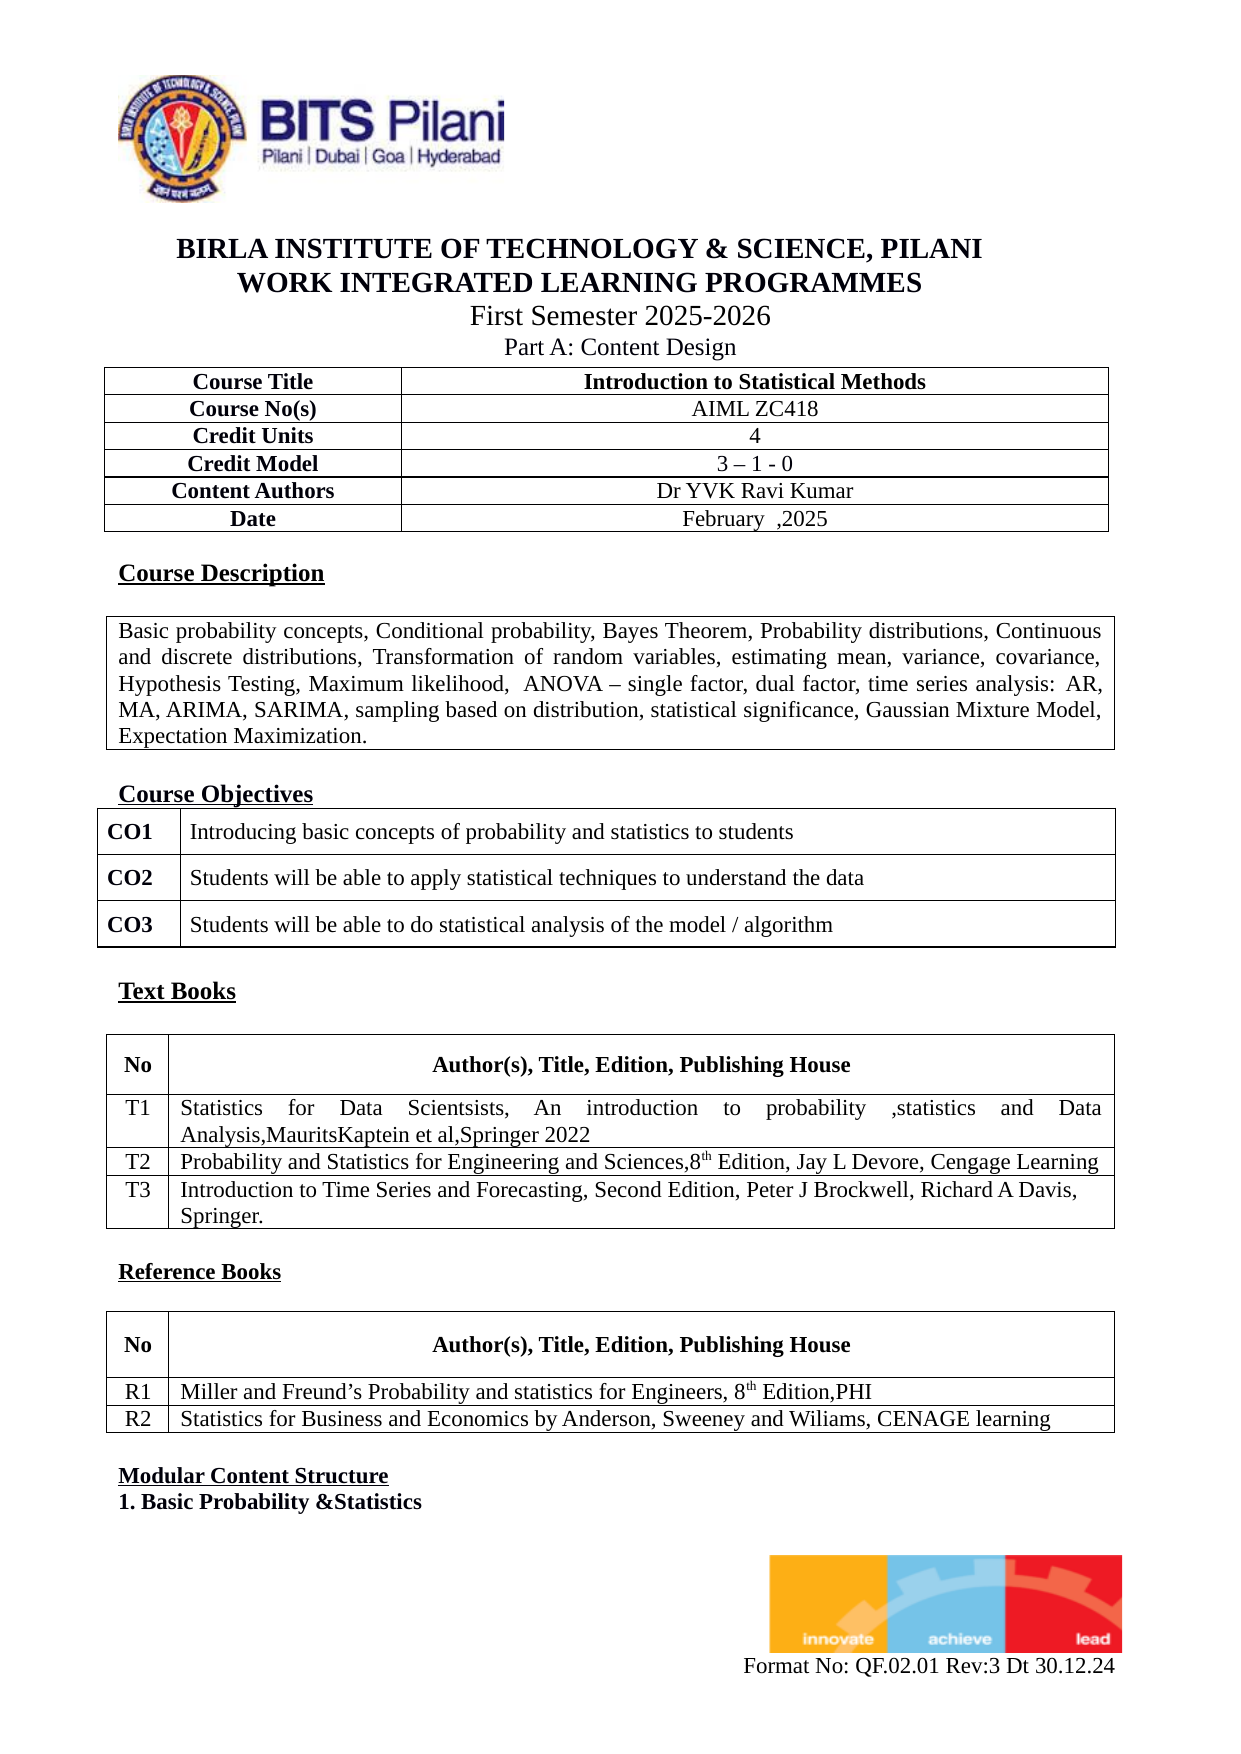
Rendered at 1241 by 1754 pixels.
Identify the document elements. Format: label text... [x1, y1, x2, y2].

table_cell Statistics for Business and Economics by Anderson, Sweeney and Wiliams, CENAGE learning [169, 1406, 1114, 1432]
table_header Introduction to Statistical Methods [402, 368, 1108, 394]
text WORK INTEGRATED LEARNING PROGRAMMES [118, 265, 1041, 298]
table_header No [107, 1312, 168, 1377]
text First Semester 2025-2026 [118, 298, 1122, 332]
table_cell Content Authors [105, 478, 401, 504]
table_cell Date [105, 505, 401, 531]
table_header Basic probability concepts, Conditional probability, Bayes Theorem, Probability distributions, Continuous and discrete distributions, Transformation of random variables, estimating mean, variance, covariance, Hypothesis Testing, Maximum likelihood, ANOVA – single factor, dual factor, time series analysis: AR, MA, ARIMA, SARIMA, sampling based on distribution, statistical significance, Gaussian Mixture Model, Expectation Maximization. [107, 617, 1114, 749]
table_cell Dr YVK Ravi Kumar [402, 478, 1108, 504]
table_cell February ,2025 [402, 505, 1108, 531]
table_cell Students will be able to do statistical analysis of the model / algorithm [181, 901, 1115, 946]
picture [118, 75, 505, 203]
text Part A: Content Design [118, 332, 1122, 361]
table_cell T3 [107, 1176, 168, 1228]
text Text Books [118, 976, 1122, 1005]
text Modular Content Structure [118, 1462, 1041, 1488]
table_cell R2 [107, 1406, 168, 1432]
table_cell Course No(s) [105, 395, 401, 422]
text Reference Books [118, 1258, 1122, 1284]
text Course Description [118, 558, 1122, 587]
text 1. Basic Probability &Statistics [118, 1488, 1041, 1514]
table_cell 3 – 1 - 0 [402, 450, 1108, 476]
table_cell Probability and Statistics for Engineering and Sciences,8th Edition, Jay L Devore, Cengage Learning [169, 1148, 1114, 1174]
table_cell Miller and Freund’s Probability and statistics for Engineers, 8th Edition,PHI [169, 1378, 1114, 1404]
table_cell Credit Units [105, 423, 401, 449]
table_header CO1 [98, 809, 180, 854]
table_header Introducing basic concepts of probability and statistics to students [181, 809, 1115, 854]
table_cell T1 [107, 1095, 168, 1147]
table_cell AIML ZC418 [402, 395, 1108, 422]
picture [769, 1555, 1123, 1653]
text Course Objectives [118, 779, 1122, 807]
text BIRLA INSTITUTE OF TECHNOLOGY & SCIENCE, PILANI [118, 231, 1041, 265]
table_cell CO2 [98, 855, 180, 900]
table_header Author(s), Title, Edition, Publishing House [169, 1035, 1114, 1093]
table_cell Credit Model [105, 450, 401, 476]
table_cell Statistics for Data Scientsists, An introduction to probability ,statistics and Data Analysis,MauritsKaptein et al,Springer 2022 [169, 1095, 1114, 1147]
table_header Course Title [105, 368, 401, 394]
table_cell T2 [107, 1148, 168, 1174]
table_cell CO3 [98, 901, 180, 946]
table_cell 4 [402, 423, 1108, 449]
table_cell Introduction to Time Series and Forecasting, Second Edition, Peter J Brockwell, Richard A Davis, Springer. [169, 1176, 1114, 1228]
table_header Author(s), Title, Edition, Publishing House [169, 1312, 1114, 1377]
table_cell R1 [107, 1378, 168, 1404]
table_cell Students will be able to apply statistical techniques to understand the data [181, 855, 1115, 900]
table_header No [107, 1035, 168, 1093]
